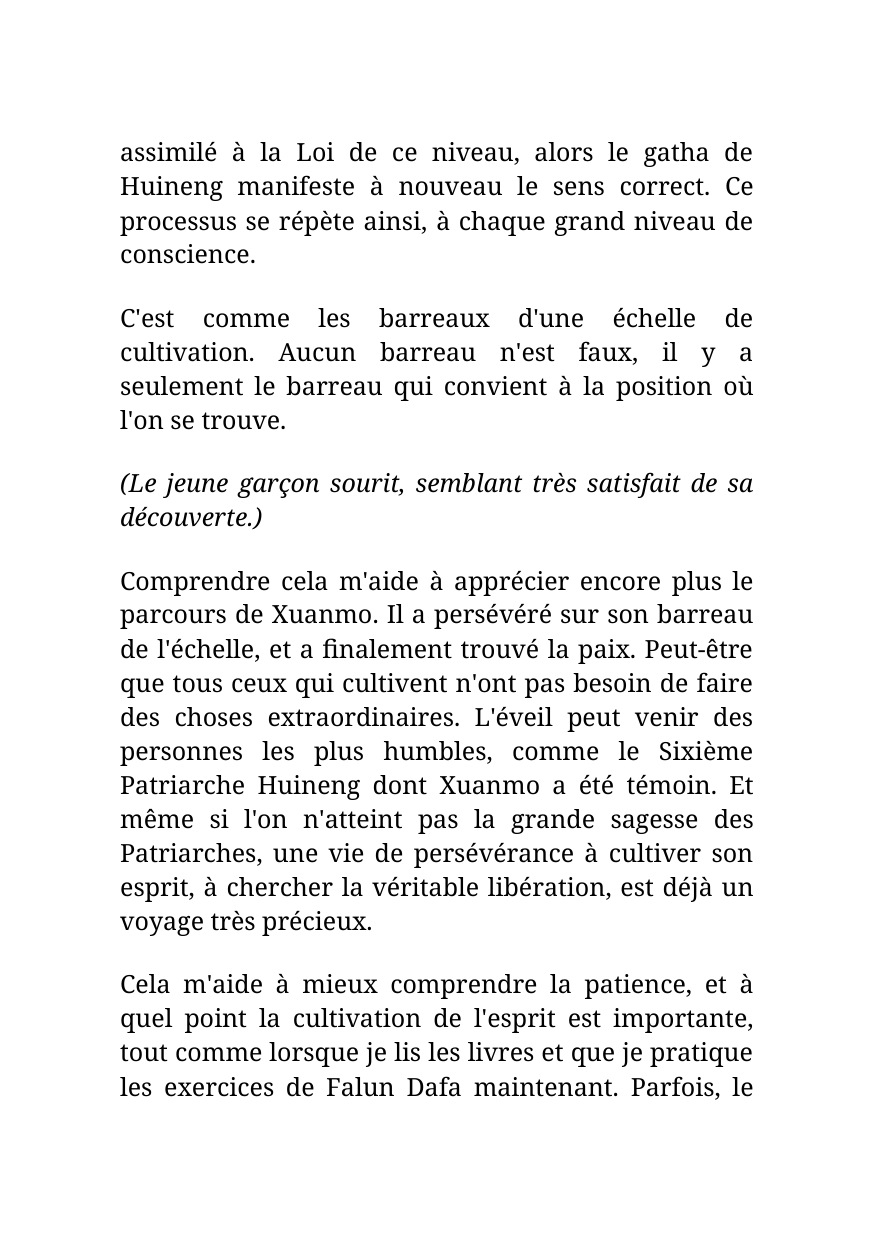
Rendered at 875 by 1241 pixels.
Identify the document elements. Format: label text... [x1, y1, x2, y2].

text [120, 135, 754, 271]
text Comprendre cela m'aide à apprécier encore plus le parcours de Xuanmo. Il a persévéré sur son barreau de l'échelle, et a finalement trouvé la paix. Peut-être que tous ceux qui cultivent n'ont pas besoin de faire des choses extraordinaires. L'éveil peut venir des personnes les plus humbles, comme le Sixième Patriarche Huineng dont Xuanmo a été témoin. Et même si l'on n'atteint pas la grande sagesse des Patriarches, une vie de persévérance à cultiver son esprit, à chercher la véritable libération, est déjà un voyage très précieux. [120, 563, 754, 938]
text C'est comme les barreaux d'une échelle de cultivation. Aucun barreau n'est faux, il y a seulement le barreau qui convient à la position où l'on se trouve. [120, 300, 754, 437]
text (Le jeune garçon sourit, semblant très satisfait de sa découverte.) [120, 466, 754, 534]
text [120, 967, 754, 1103]
